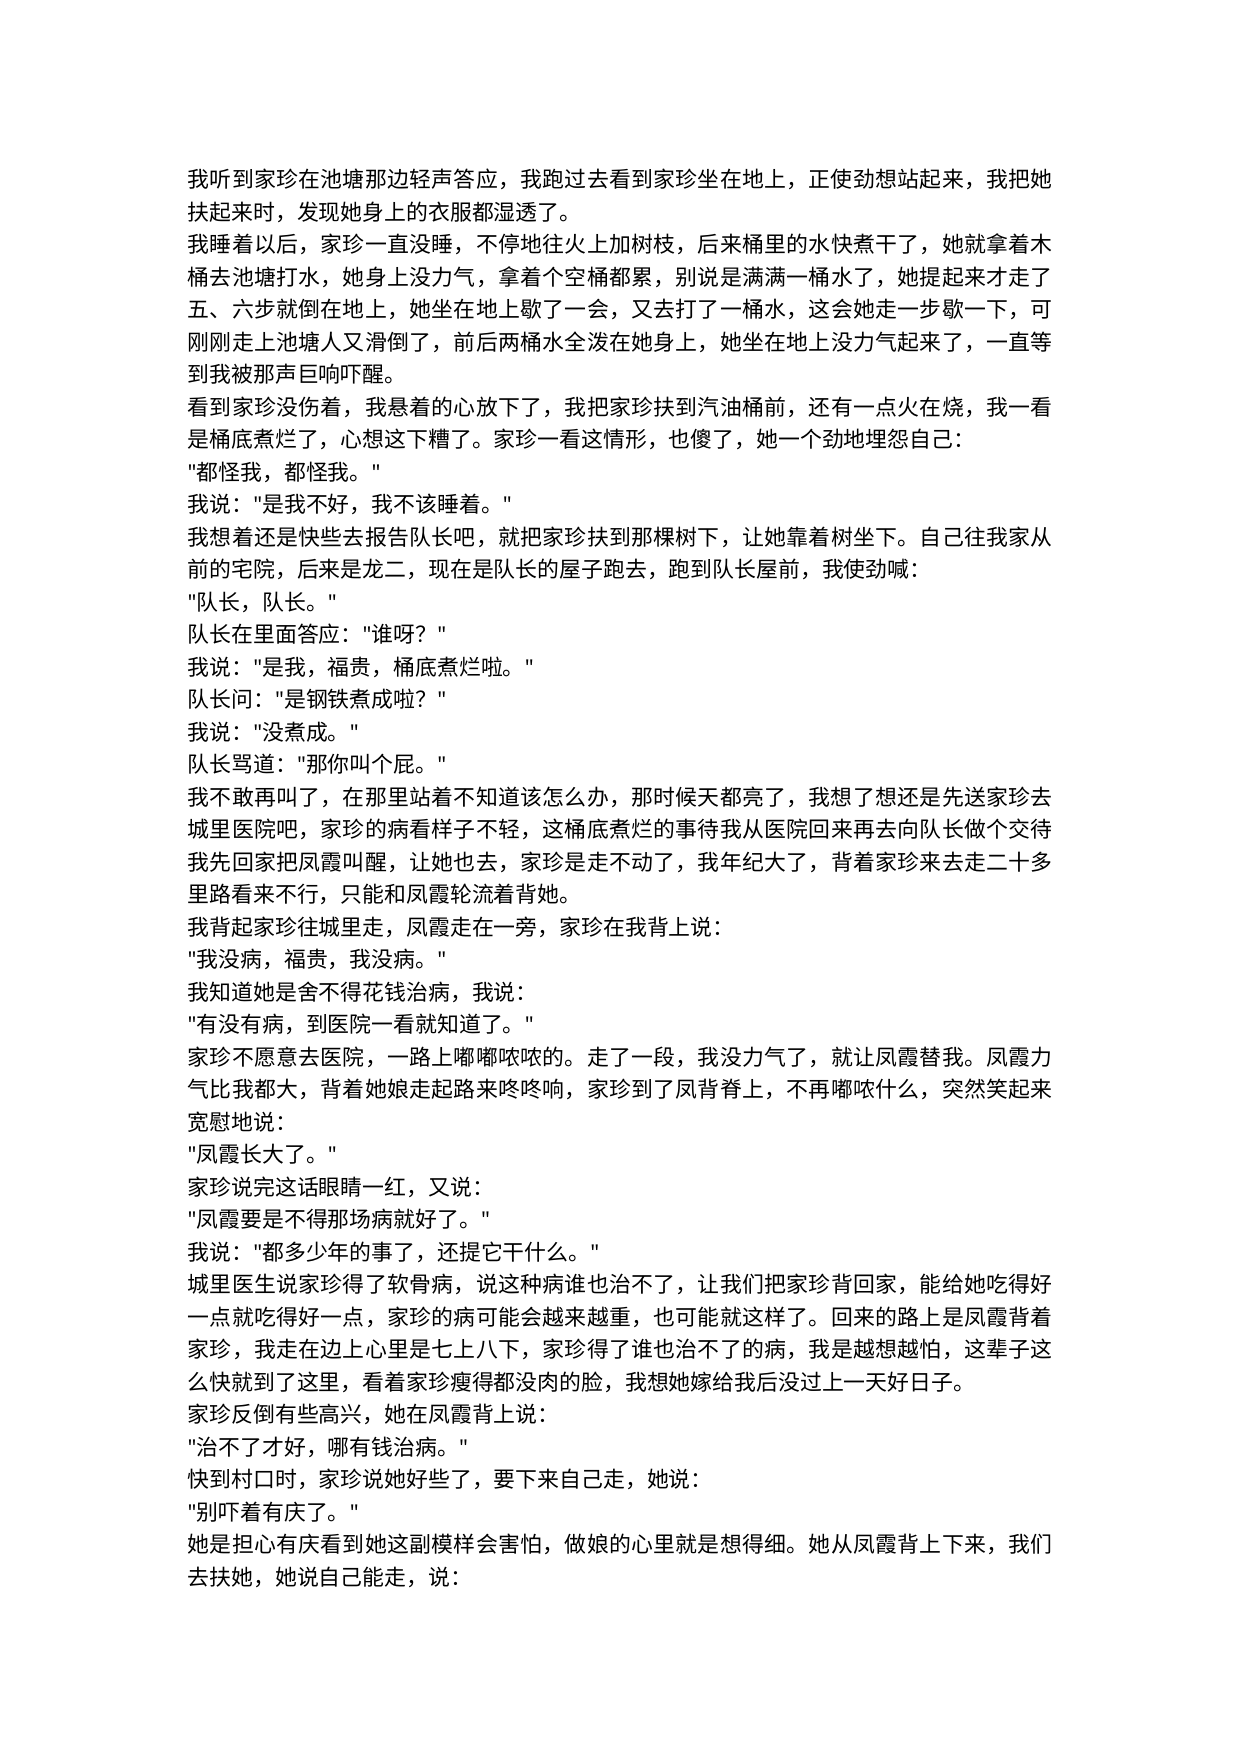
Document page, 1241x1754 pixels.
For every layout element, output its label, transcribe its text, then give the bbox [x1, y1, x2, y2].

text 我说："没煮成。" [187, 714, 1053, 747]
text 队长骂道："那你叫个屁。" [187, 747, 1053, 779]
text "别吓着有庆了。" [187, 1494, 1053, 1527]
text "队长，队长。" [187, 584, 1053, 617]
text 我睡着以后，家珍一直没睡，不停地往火上加树枝，后来桶里的水快煮干了，她就拿着木桶去池塘打水，她身上没力气，拿着个空桶都累，别说是满满一桶水了，她提起来才走了五、六步就倒在地上，她坐在地上歇了一会，又去打了一桶水，这会她走一步歇一下，可刚刚走上池塘人又滑倒了，前后两桶水全泼在她身上，她坐在地上没力气起来了，一直等到我被那声巨响吓醒。 [187, 227, 1053, 389]
text "凤霞要是不得那场病就好了。" [187, 1202, 1053, 1234]
text "我没病，福贵，我没病。" [187, 942, 1053, 974]
text 队长问："是钢铁煮成啦？" [187, 682, 1053, 714]
text "治不了才好，哪有钱治病。" [187, 1429, 1053, 1462]
text 我知道她是舍不得花钱治病，我说： [187, 974, 1053, 1007]
text 家珍反倒有些高兴，她在凤霞背上说： [187, 1397, 1053, 1429]
text 我背起家珍往城里走，凤霞走在一旁，家珍在我背上说： [187, 909, 1053, 942]
text 家珍不愿意去医院，一路上嘟嘟哝哝的。走了一段，我没力气了，就让凤霞替我。凤霞力气比我都大，背着她娘走起路来咚咚响，家珍到了凤背脊上，不再嘟哝什么，突然笑起来，宽慰地说： [187, 1039, 1053, 1137]
text 城里医生说家珍得了软骨病，说这种病谁也治不了，让我们把家珍背回家，能给她吃得好一点就吃得好一点，家珍的病可能会越来越重，也可能就这样了。回来的路上是凤霞背着家珍，我走在边上心里是七上八下，家珍得了谁也治不了的病，我是越想越怕，这辈子这么快就到了这里，看着家珍瘦得都没肉的脸，我想她嫁给我后没过上一天好日子。 [187, 1267, 1053, 1397]
text 她是担心有庆看到她这副模样会害怕，做娘的心里就是想得细。她从凤霞背上下来，我们去扶她，她说自己能走，说： [187, 1527, 1053, 1592]
text "有没有病，到医院一看就知道了。" [187, 1007, 1053, 1039]
text 我说："是我不好，我不该睡着。" [187, 487, 1053, 519]
text 家珍说完这话眼睛一红，又说： [187, 1169, 1053, 1202]
text 队长在里面答应："谁呀？" [187, 617, 1053, 649]
text 我不敢再叫了，在那里站着不知道该怎么办，那时候天都亮了，我想了想还是先送家珍去城里医院吧，家珍的病看样子不轻，这桶底煮烂的事待我从医院回来再去向队长做个交待。我先回家把凤霞叫醒，让她也去，家珍是走不动了，我年纪大了，背着家珍来去走二十多里路看来不行，只能和凤霞轮流着背她。 [187, 779, 1053, 909]
text "凤霞长大了。" [187, 1137, 1053, 1169]
text "都怪我，都怪我。" [187, 454, 1053, 487]
text 我说："是我，福贵，桶底煮烂啦。" [187, 649, 1053, 682]
text 我说："都多少年的事了，还提它干什么。" [187, 1234, 1053, 1267]
text 我听到家珍在池塘那边轻声答应，我跑过去看到家珍坐在地上，正使劲想站起来，我把她扶起来时，发现她身上的衣服都湿透了。 [187, 162, 1053, 227]
text 看到家珍没伤着，我悬着的心放下了，我把家珍扶到汽油桶前，还有一点火在烧，我一看是桶底煮烂了，心想这下糟了。家珍一看这情形，也傻了，她一个劲地埋怨自己： [187, 389, 1053, 454]
text 快到村口时，家珍说她好些了，要下来自己走，她说： [187, 1462, 1053, 1494]
text 我想着还是快些去报告队长吧，就把家珍扶到那棵树下，让她靠着树坐下。自己往我家从前的宅院，后来是龙二，现在是队长的屋子跑去，跑到队长屋前，我使劲喊： [187, 519, 1053, 584]
